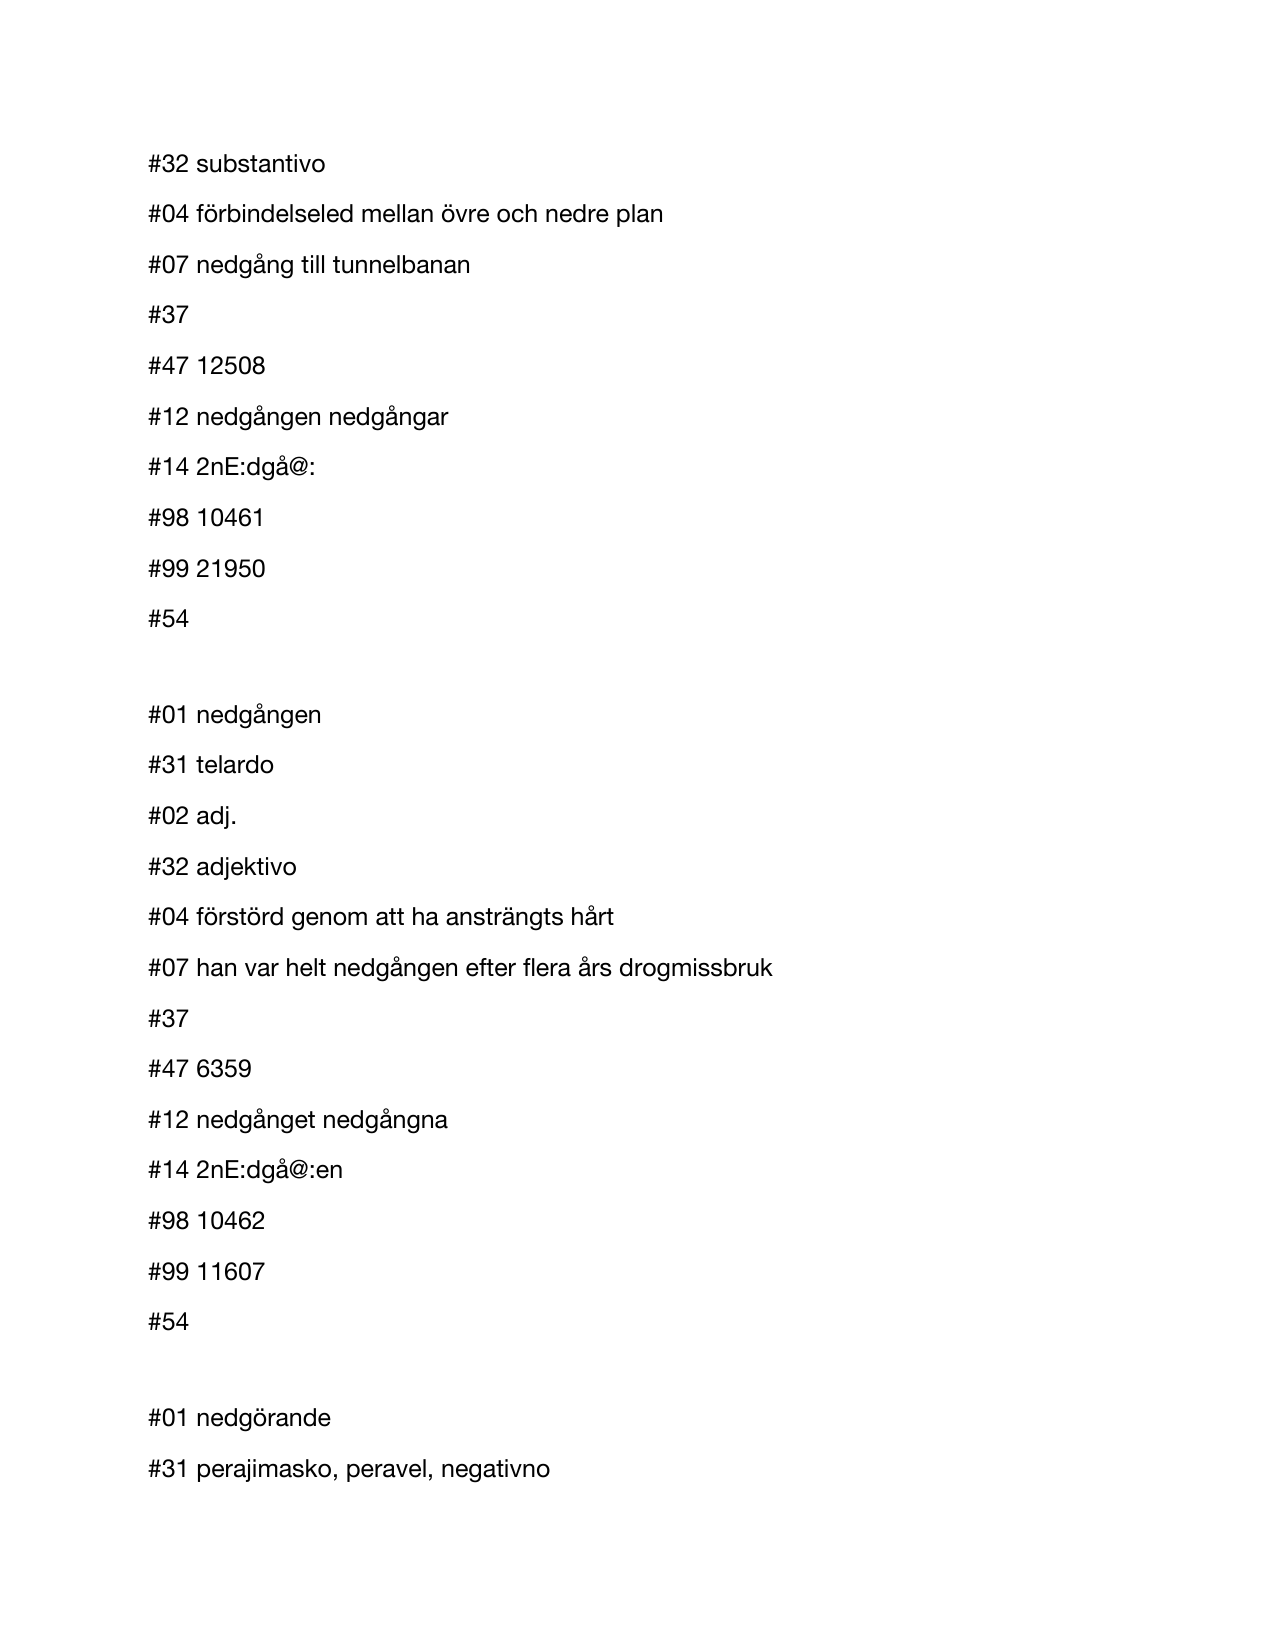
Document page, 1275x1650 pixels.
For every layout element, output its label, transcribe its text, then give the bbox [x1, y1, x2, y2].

text #04 förstörd genom att ha ansträngts hårt [148, 901, 1127, 933]
text #37 [148, 1003, 1127, 1034]
text #01 nedgången [148, 699, 1127, 730]
text #47 12508 [148, 350, 1127, 382]
text #32 adjektivo [148, 851, 1127, 882]
text #07 han var helt nedgången efter flera års drogmissbruk [148, 952, 1127, 983]
text #54 [148, 603, 1127, 635]
text #47 6359 [148, 1053, 1127, 1085]
text #07 nedgång till tunnelbanan [148, 249, 1127, 280]
text #31 telardo [148, 749, 1127, 781]
text #04 förbindelseled mellan övre och nedre plan [148, 198, 1127, 230]
text #31 perajimasko, peravel, negativno [148, 1453, 1127, 1484]
text #98 10461 [148, 502, 1127, 533]
text #01 nedgörande [148, 1402, 1127, 1434]
text #99 21950 [148, 553, 1127, 584]
text #14 2nE:dgå@: [148, 451, 1127, 483]
text #99 11607 [148, 1256, 1127, 1287]
text #32 substantivo [148, 148, 1127, 179]
text #14 2nE:dgå@:en [148, 1154, 1127, 1186]
text #37 [148, 299, 1127, 331]
text #98 10462 [148, 1205, 1127, 1237]
text #02 adj. [148, 800, 1127, 832]
text #54 [148, 1306, 1127, 1338]
text #12 nedgånget nedgångna [148, 1104, 1127, 1135]
text #12 nedgången nedgångar [148, 401, 1127, 432]
